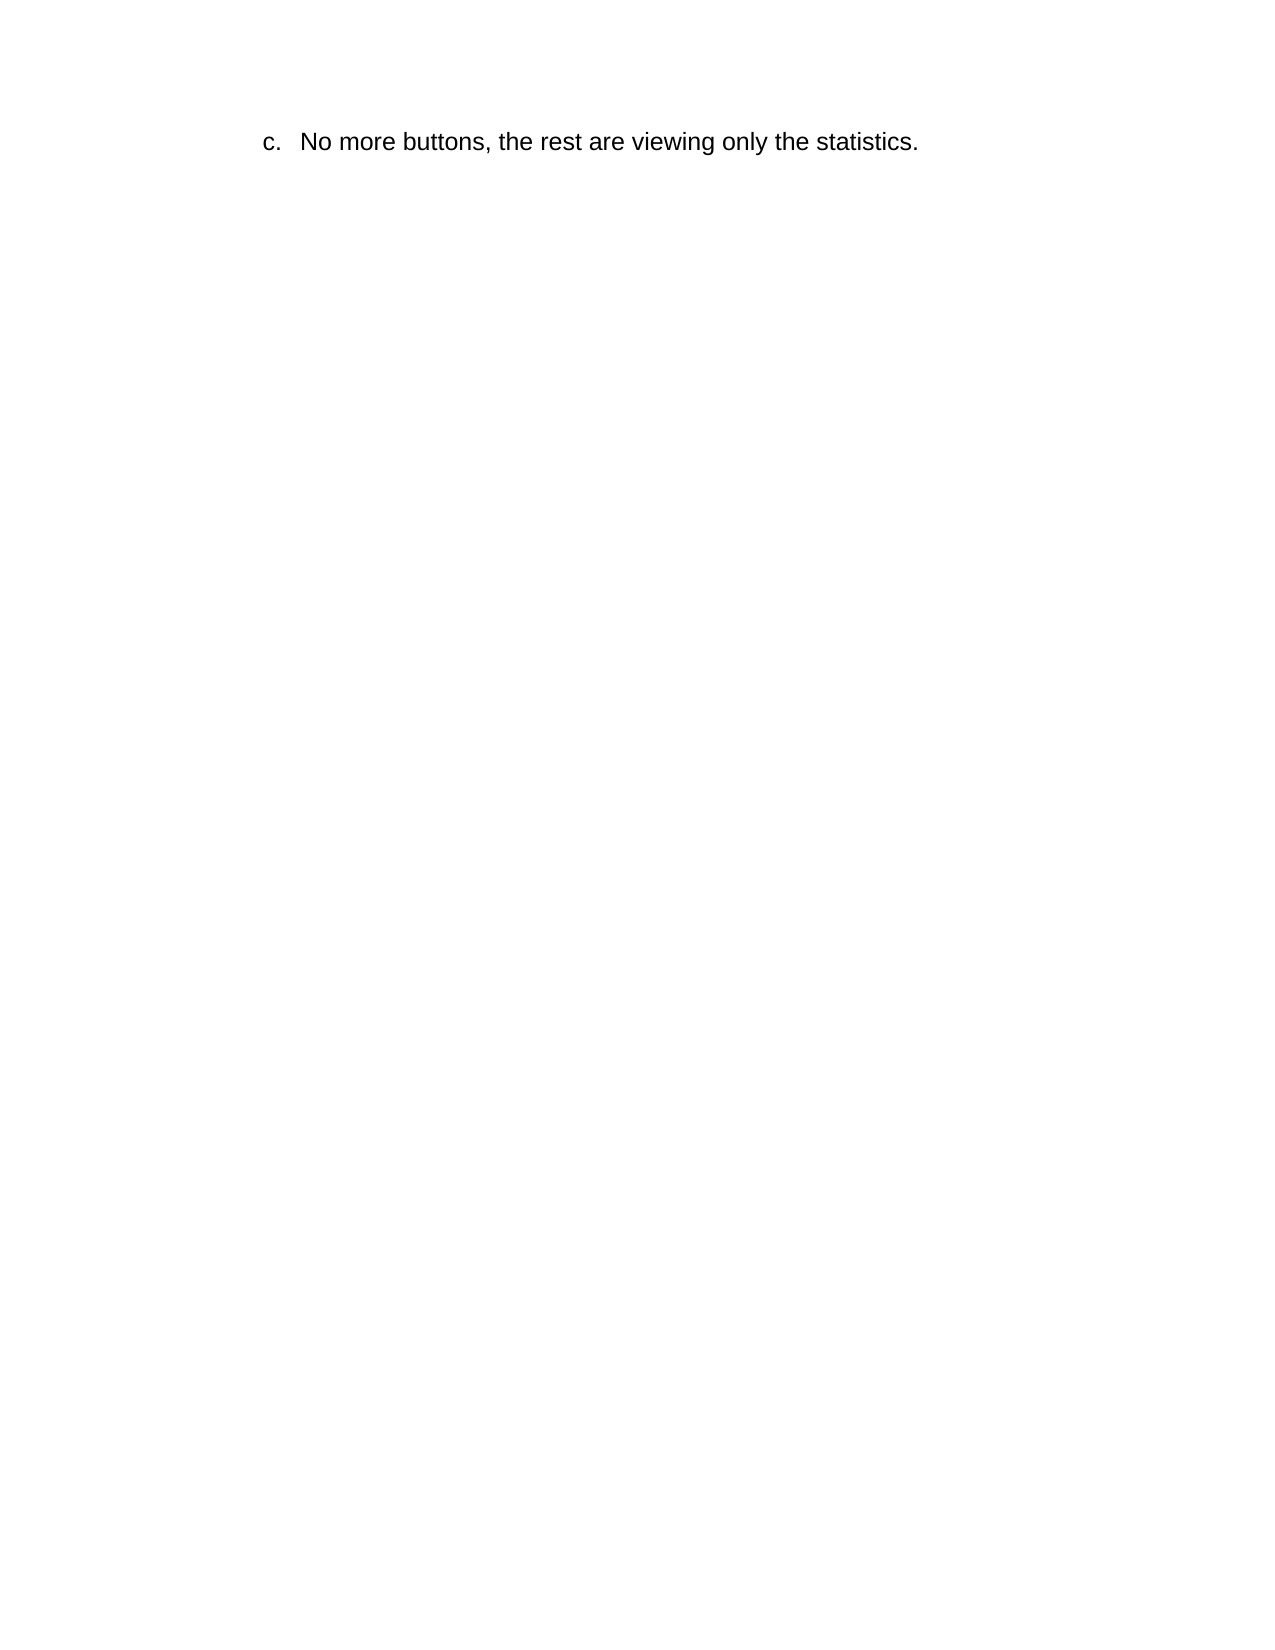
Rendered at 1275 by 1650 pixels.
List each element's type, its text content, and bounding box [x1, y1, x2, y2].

list No more buttons, the rest are viewing only the statistics. [262, 127, 1125, 156]
